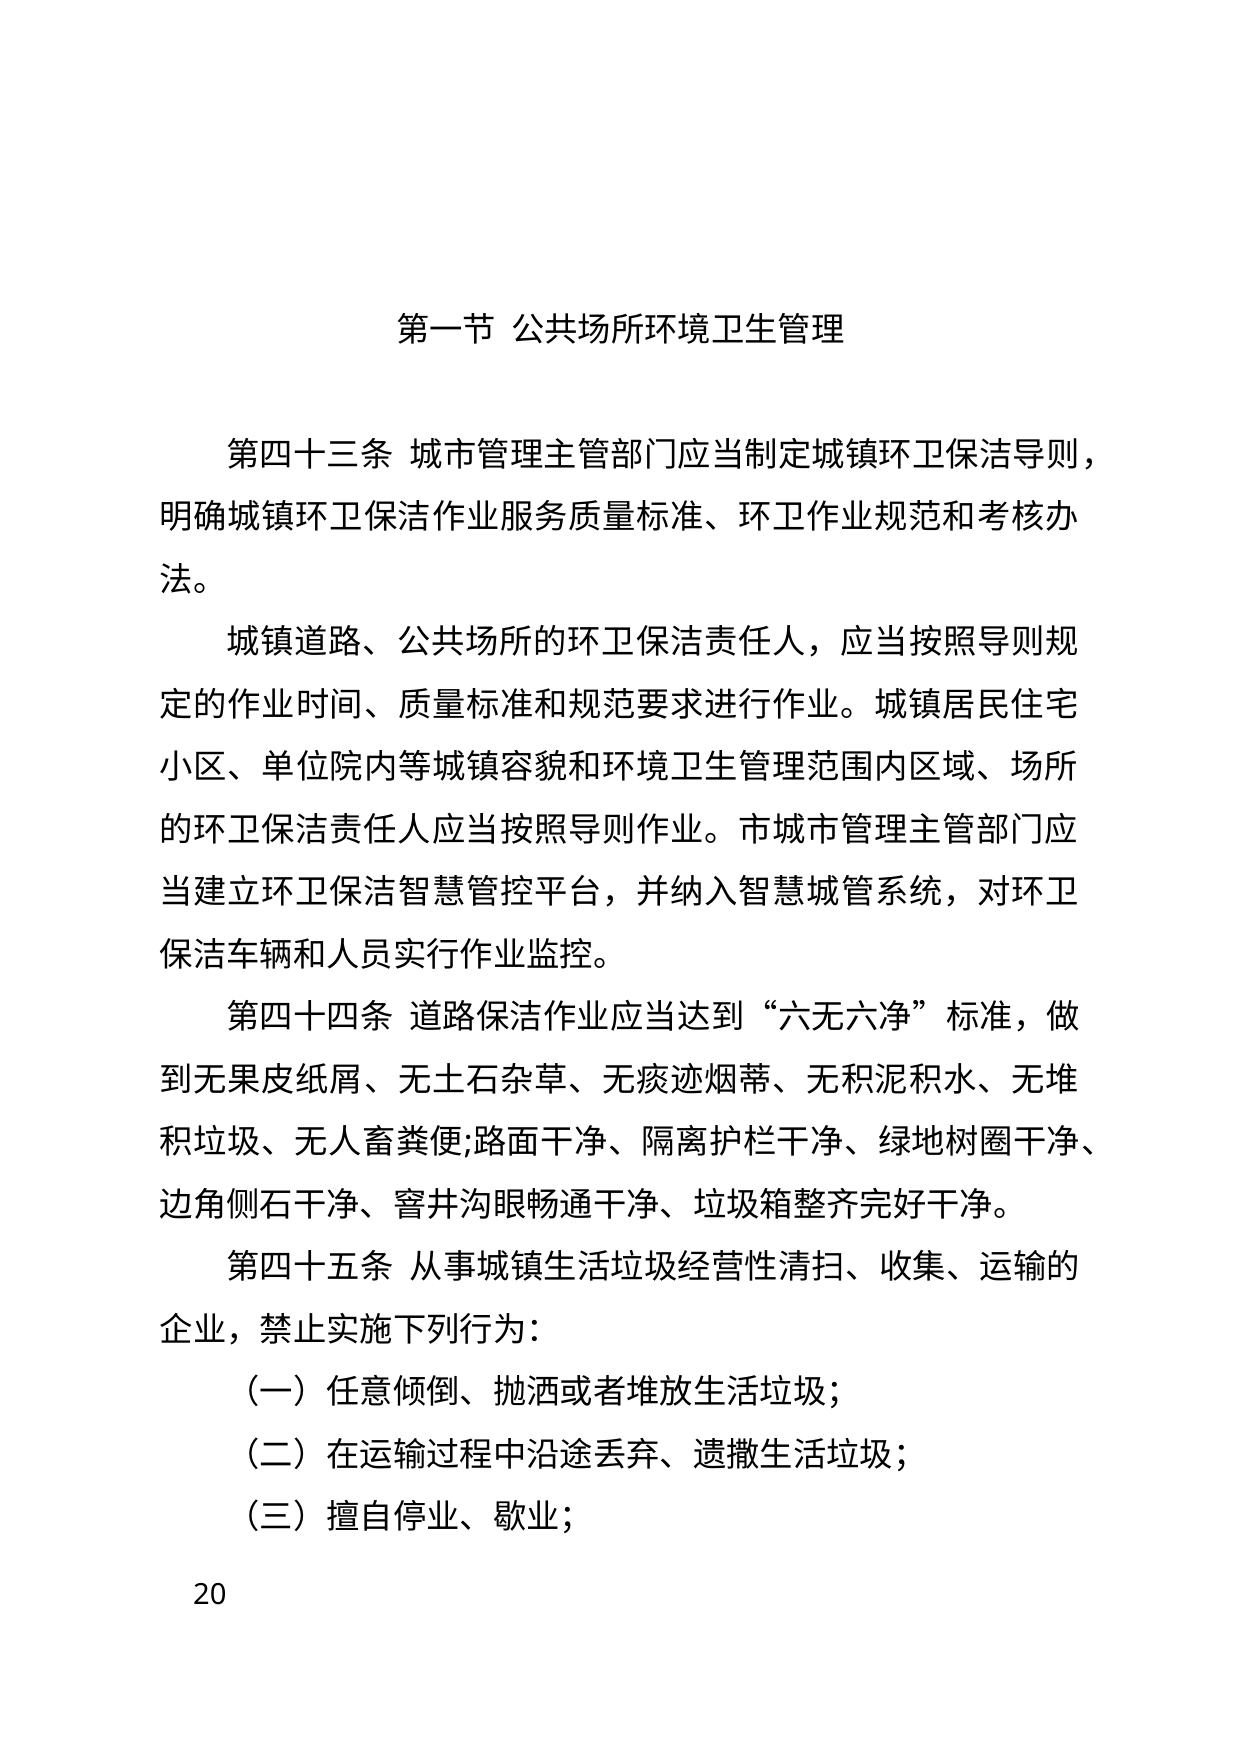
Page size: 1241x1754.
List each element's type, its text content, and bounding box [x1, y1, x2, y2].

text 第四十五条 从事城镇生活垃圾经营性清扫、收集、运输的企业，禁止实施下列行为： [159, 1228, 1081, 1353]
text （一）任意倾倒、抛洒或者堆放生活垃圾； [159, 1353, 1081, 1416]
text 第一节 公共场所环境卫生管理 [159, 291, 1081, 353]
text （三）擅自停业、歇业； [159, 1478, 1081, 1541]
text 城镇道路、公共场所的环卫保洁责任人，应当按照导则规定的作业时间、质量标准和规范要求进行作业。城镇居民住宅小区、单位院内等城镇容貌和环境卫生管理范围内区域、场所的环卫保洁责任人应当按照导则作业。市城市管理主管部门应当建立环卫保洁智慧管控平台，并纳入智慧城管系统，对环卫保洁车辆和人员实行作业监控。 [159, 603, 1081, 978]
text 第四十三条 城市管理主管部门应当制定城镇环卫保洁导则，明确城镇环卫保洁作业服务质量标准、环卫作业规范和考核办法。 [159, 416, 1081, 603]
text （二）在运输过程中沿途丢弃、遗撒生活垃圾； [159, 1416, 1081, 1478]
text 第四十四条 道路保洁作业应当达到“六无六净”标准，做到无果皮纸屑、无土石杂草、无痰迹烟蒂、无积泥积水、无堆积垃圾、无人畜粪便;路面干净、隔离护栏干净、绿地树圈干净、边角侧石干净、窨井沟眼畅通干净、垃圾箱整齐完好干净。 [159, 978, 1081, 1228]
